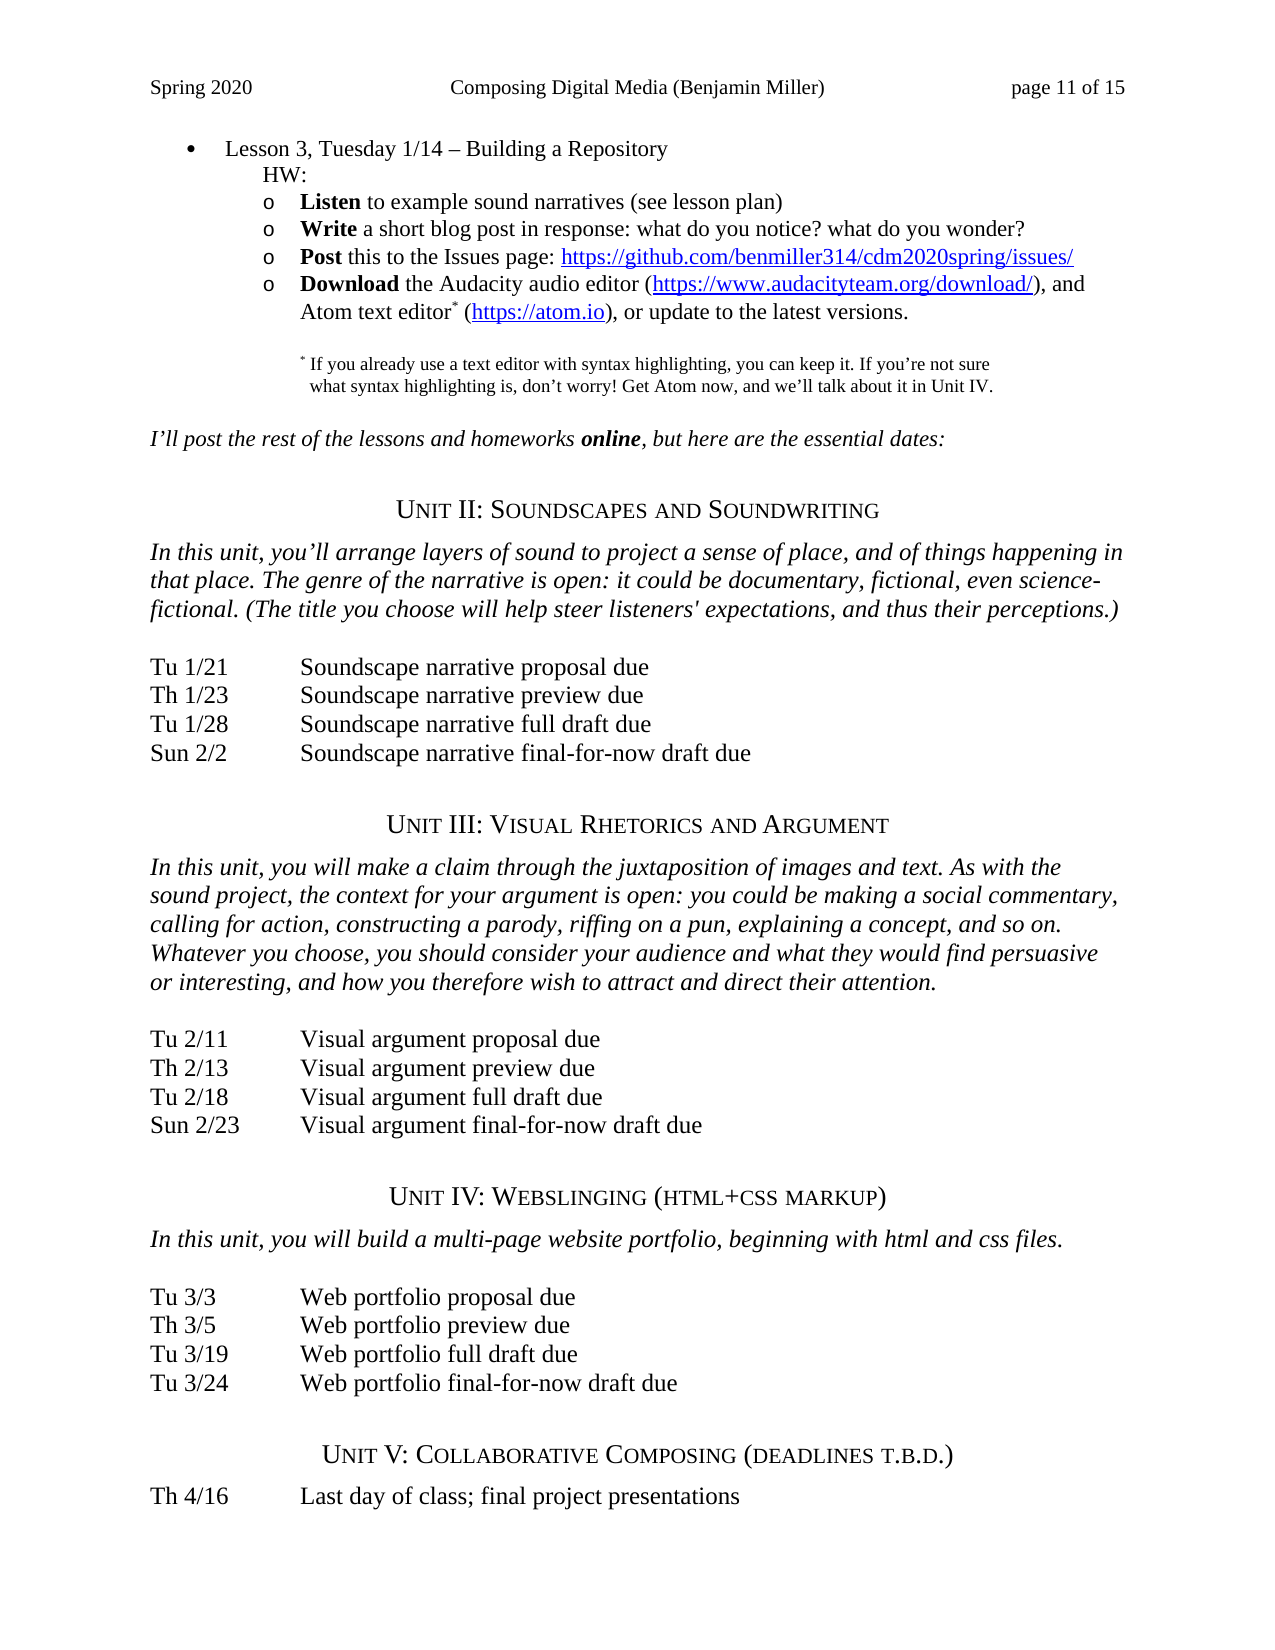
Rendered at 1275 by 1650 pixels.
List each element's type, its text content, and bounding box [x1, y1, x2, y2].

subtitle Unit V: Collaborative Composing (deadlines t.b.d.) [150, 1438, 1125, 1469]
text Tu 3/24 Web portfolio final-for-now draft due [150, 1368, 1125, 1397]
text Th 3/5 Web portfolio preview due [150, 1310, 1125, 1339]
text Tu 1/21 Soundscape narrative proposal due [150, 652, 1125, 681]
text HW: [262, 161, 1125, 188]
subtitle Unit IV: Webslinging (html+css markup) [150, 1180, 1125, 1212]
text Tu 2/18 Visual argument full draft due [150, 1082, 1125, 1110]
list Listen to example sound narratives (see lesson plan) [262, 188, 1125, 215]
text In this unit, you’ll arrange layers of sound to project a sense of place, and of things happening in that place. The genre of the narrative is open: it could be documentary, fictional, even science-fictional. (The title you choose will help steer listeners' expectations, and thus their perceptions.) [150, 537, 1125, 623]
text Sun 2/2 Soundscape narrative final-for-now draft due [150, 738, 1125, 767]
list Download the Audacity audio editor (https://www.audacityteam.org/download/), and Atom text editor* (https://atom.io), or update to the latest versions. [262, 271, 1125, 353]
text Sun 2/23 Visual argument final-for-now draft due [150, 1110, 1125, 1139]
text In this unit, you will build a multi-page website portfolio, beginning with html and css files. [150, 1224, 1125, 1282]
text Tu 3/19 Web portfolio full draft due [150, 1339, 1125, 1368]
text In this unit, you will make a claim through the juxtaposition of images and text. As with the sound project, the context for your argument is open: you could be making a social commentary, calling for action, constructing a parody, riffing on a pun, explaining a concept, and so on. Whatever you choose, you should consider your audience and what they would find persuasive or interesting, and how you therefore wish to attract and direct their attention. [150, 852, 1125, 995]
subtitle Unit II: Soundscapes and Soundwriting [150, 493, 1125, 524]
text Th 4/16 Last day of class; final project presentations [150, 1481, 1125, 1510]
text Tu 3/3 Web portfolio proposal due [150, 1282, 1125, 1310]
text Th 1/23 Soundscape narrative preview due [150, 681, 1125, 709]
text Tu 1/28 Soundscape narrative full draft due [150, 709, 1125, 738]
text I’ll post the rest of the lessons and homeworks online, but here are the essential dates: [150, 426, 1125, 452]
text * If you already use a text editor with syntax highlighting, you can keep it. If you’re not sure what syntax highlighting is, don’t worry! Get Atom now, and we’ll talk about it in Unit IV. [300, 353, 1125, 396]
subtitle Unit III: Visual Rhetorics and Argument [150, 808, 1125, 839]
list Lesson 3, Tuesday 1/14 – Building a Repository [187, 135, 1125, 161]
list Post this to the Issues page: https://github.com/benmiller314/cdm2020spring/issues/ [262, 243, 1125, 271]
list Write a short blog post in response: what do you notice? what do you wonder? [262, 215, 1125, 243]
text Tu 2/11 Visual argument proposal due [150, 1024, 1125, 1053]
text Th 2/13 Visual argument preview due [150, 1053, 1125, 1082]
